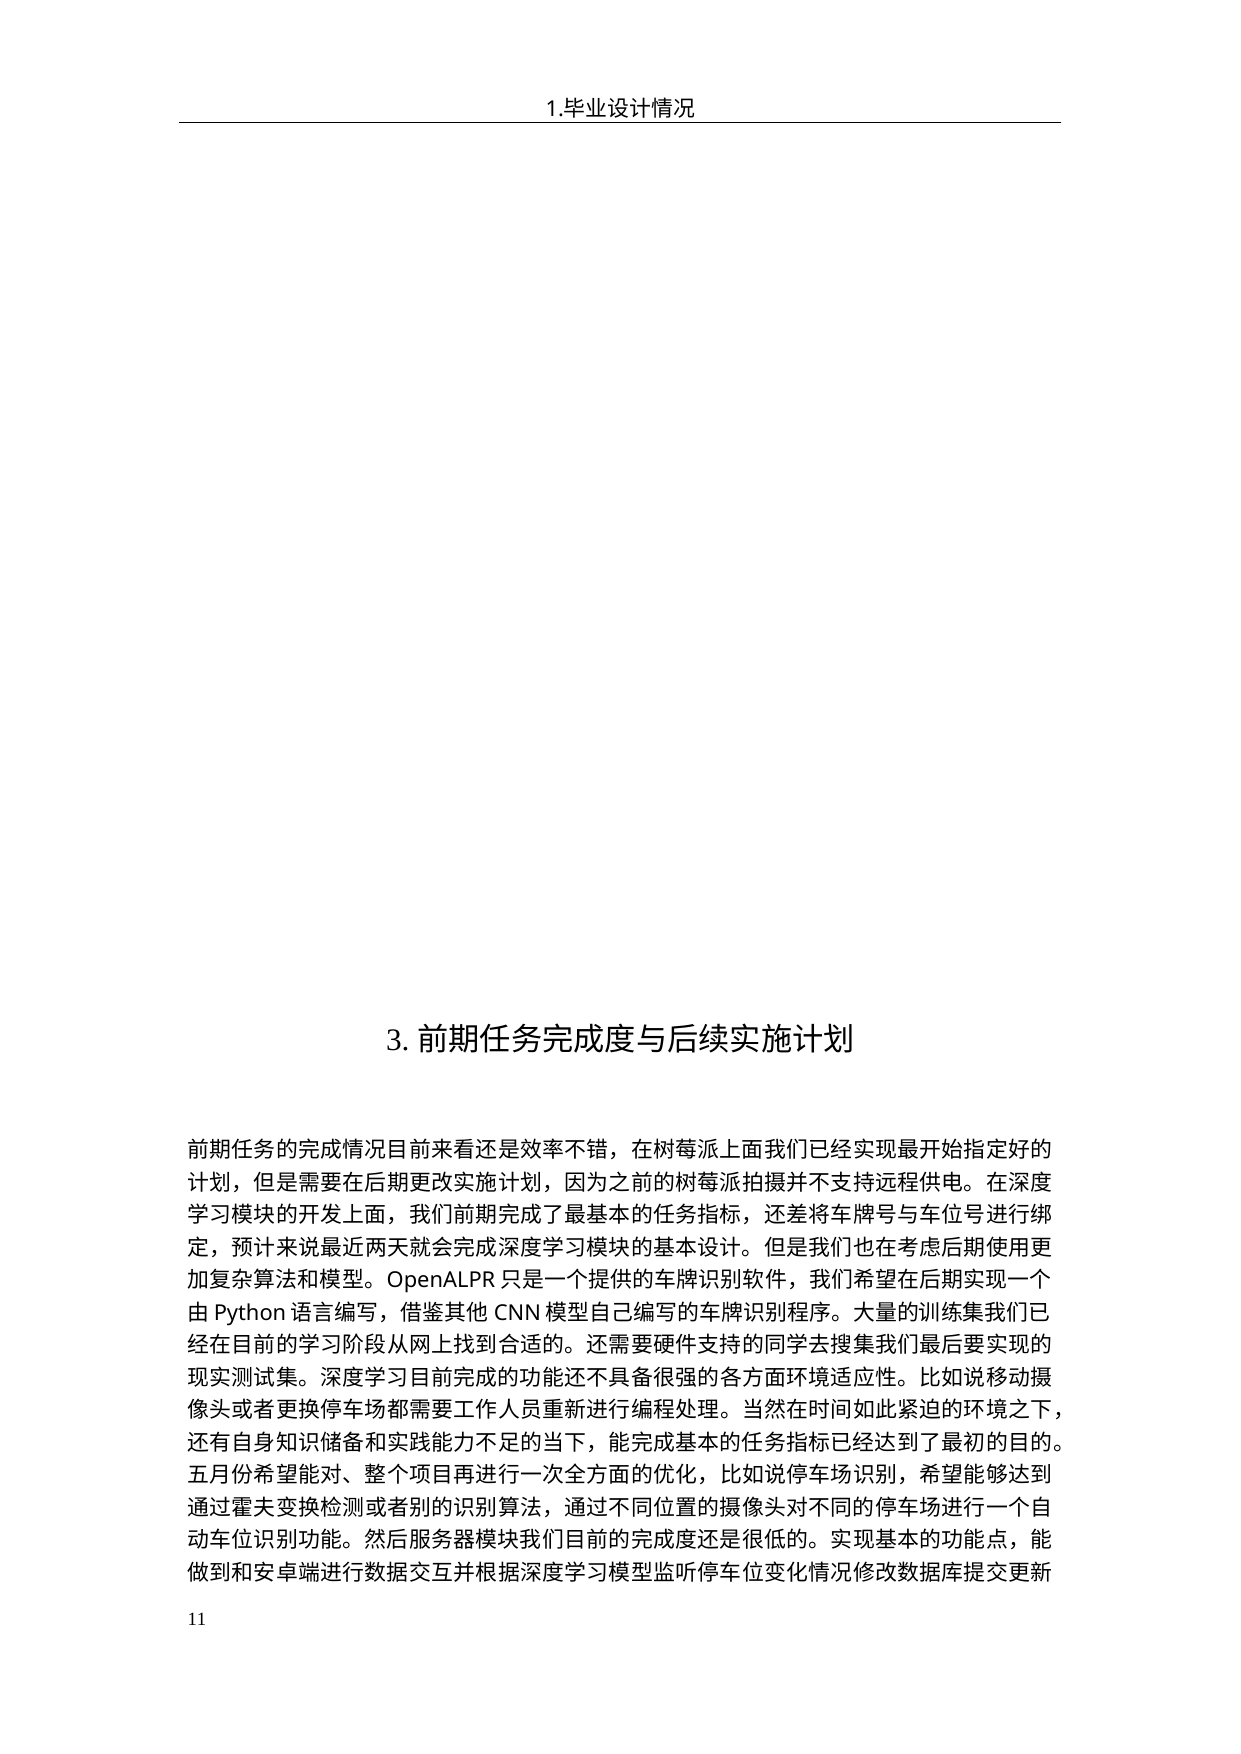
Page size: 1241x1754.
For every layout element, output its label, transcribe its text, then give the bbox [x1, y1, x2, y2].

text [187, 1132, 1053, 1587]
subtitle 3. 前期任务完成度与后续实施计划 [187, 1004, 1053, 1069]
